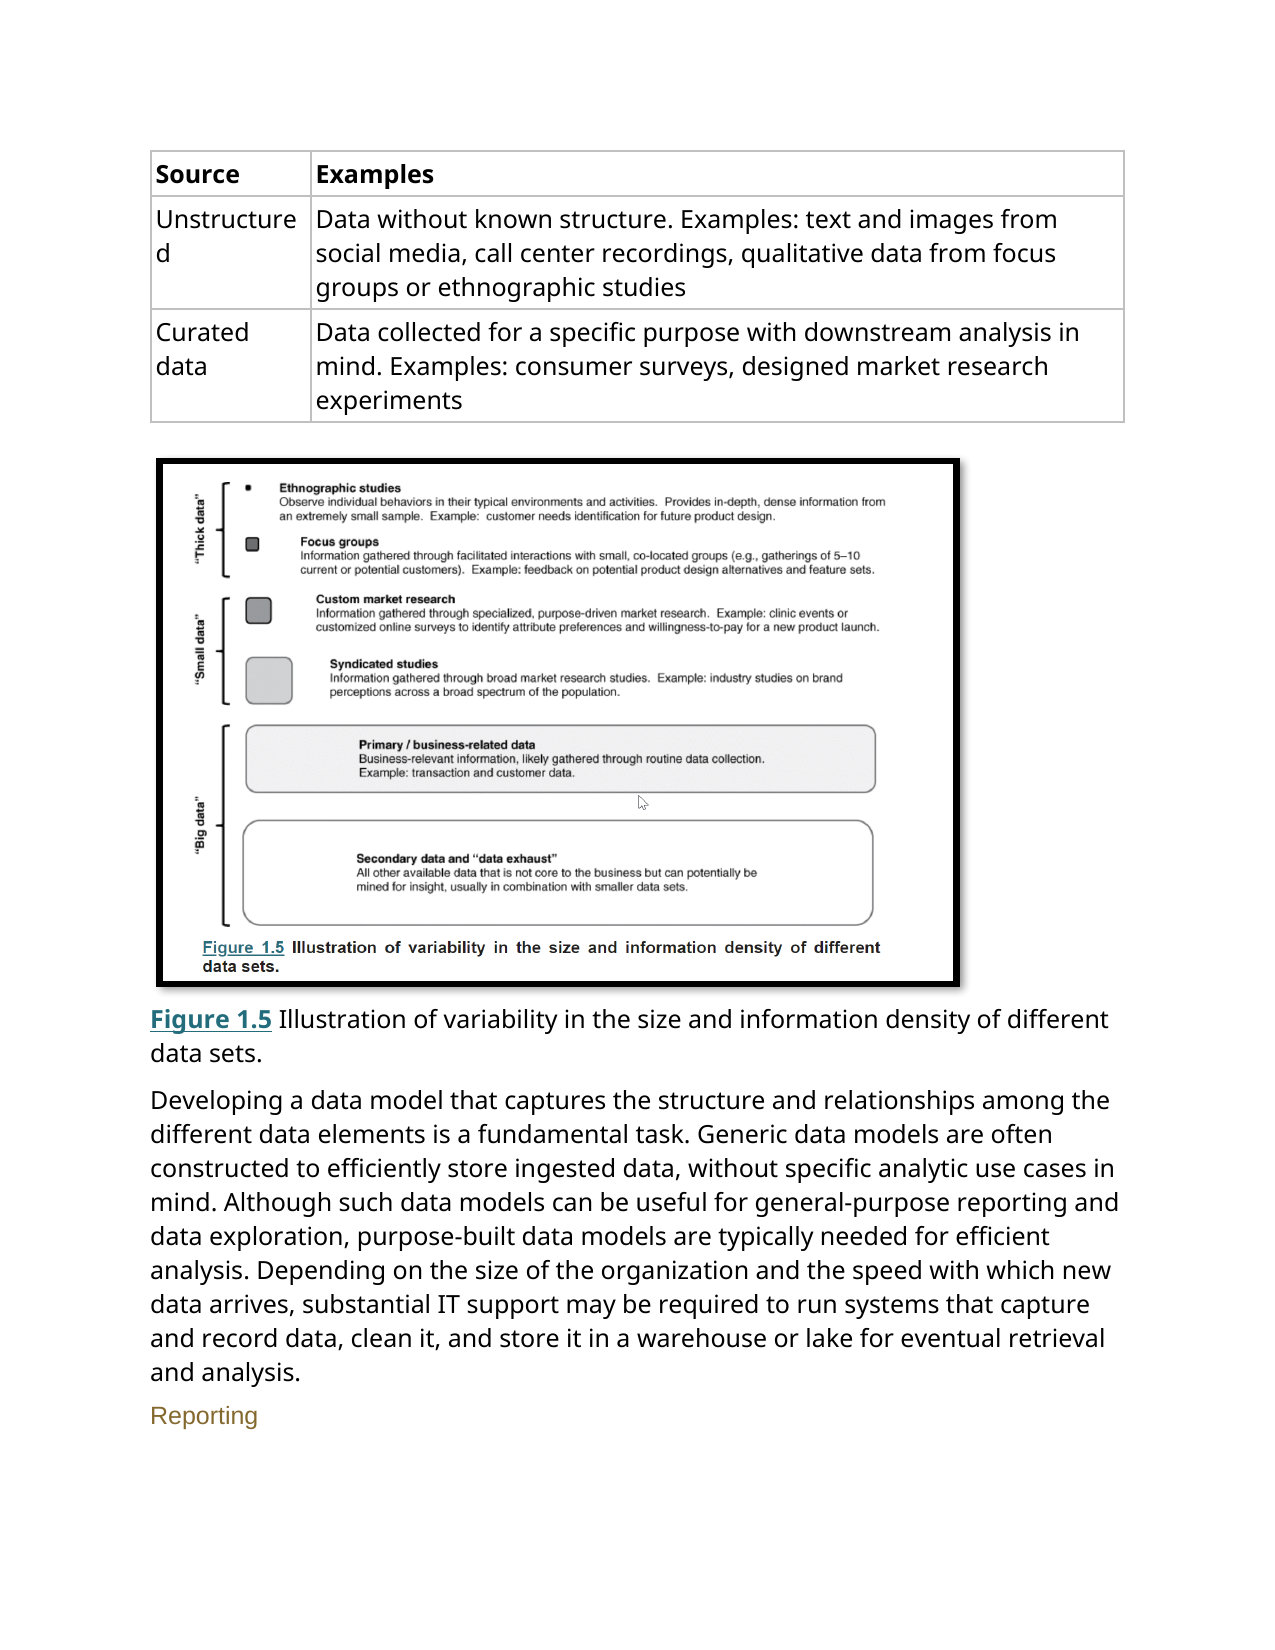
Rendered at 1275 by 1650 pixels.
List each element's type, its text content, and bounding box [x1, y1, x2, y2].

picture [163, 464, 953, 981]
text Figure 1.5 Illustration of variability in the size and information density of different data sets. [150, 1002, 1125, 1070]
table_cell Curated data [152, 310, 310, 421]
table_header Source [152, 152, 310, 195]
text Reporting [150, 1401, 1125, 1430]
table_cell Data without known structure. Examples: text and images from social media, call center recordings, qualitative data from focus groups or ethnographic studies [312, 197, 1123, 308]
table_cell Unstructured [152, 197, 310, 308]
text Developing a data model that captures the structure and relationships among the different data elements is a fundamental task. Generic data models are often constructed to efficiently store ingested data, without specific analytic use cases in mind. Although such data models can be useful for general-purpose reporting and data exploration, purpose-built data models are typically needed for efficient analysis. Depending on the size of the organization and the speed with which new data arrives, substantial IT support may be required to run systems that capture and record data, clean it, and store it in a warehouse or lake for eventual retrieval and analysis. [150, 1082, 1125, 1389]
table_cell Data collected for a specific purpose with downstream analysis in mind. Examples: consumer surveys, designed market research experiments [312, 310, 1123, 421]
table_header Examples [312, 152, 1123, 195]
